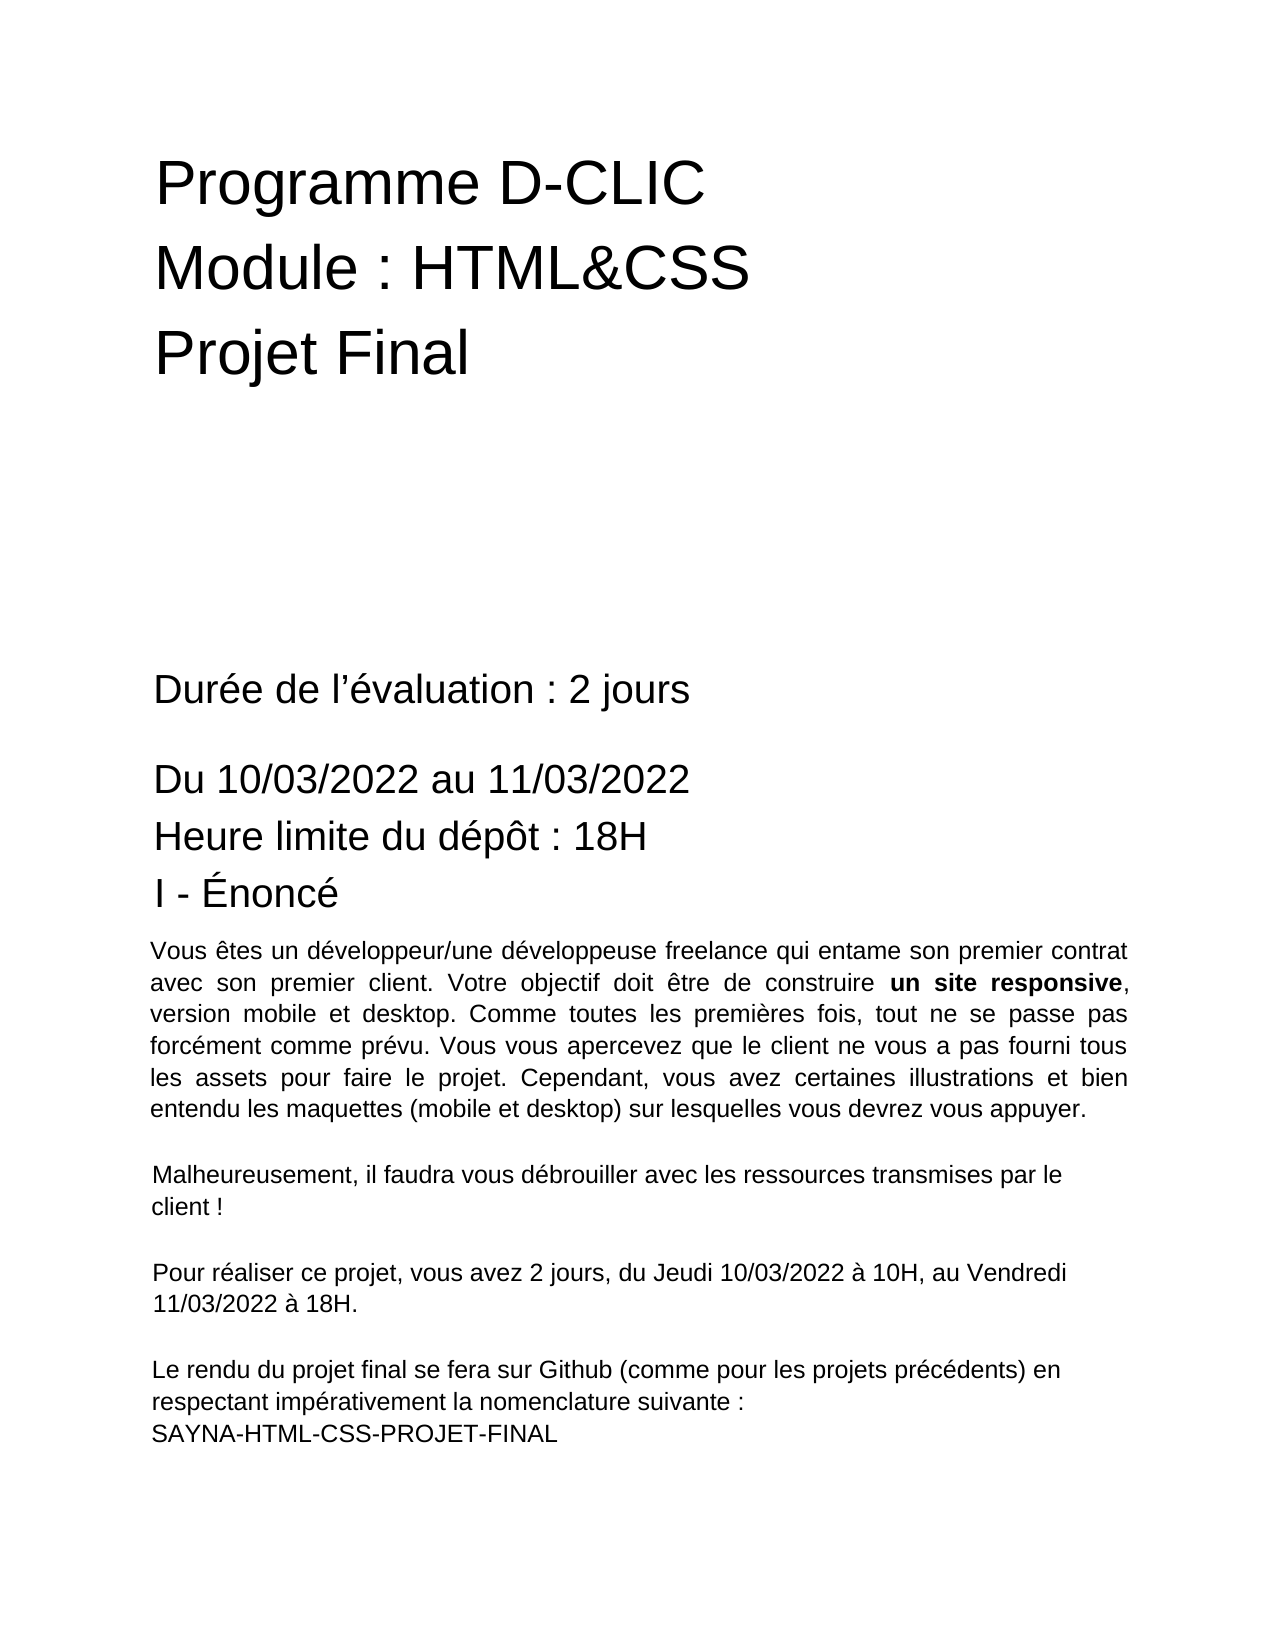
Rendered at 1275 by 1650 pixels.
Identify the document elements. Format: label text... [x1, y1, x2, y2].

text Vous êtes un développeur/une développeuse freelance qui entame son premier contrat avec son premier client. Votre objectif doit être de construire un site responsive, version mobile et desktop. Comme toutes les premières fois, tout ne se passe pas forcément comme prévu. Vous vous apercevez que le client ne vous a pas fourni tous les assets pour faire le projet. Cependant, vous avez certaines illustrations et bien entendu les maquettes (mobile et desktop) sur lesquelles vous devrez vous appuyer. [150, 936, 1130, 1123]
text Programme D-CLIC Module : HTML&CSS Projet Final [154, 146, 761, 387]
text Durée de l’évaluation : 2 jours [153, 666, 1203, 713]
text I - Énoncé [154, 869, 1203, 916]
text Du 10/03/2022 au 11/03/2022 Heure limite du dépôt : 18H [153, 756, 706, 859]
text SAYNA-HTML-CSS-PROJET-FINAL [151, 1419, 1203, 1448]
text Le rendu du projet final se fera sur Github (comme pour les projets précédents) en respectant impérativement la nomenclature suivante : [152, 1355, 1129, 1415]
text Malheureusement, il faudra vous débrouiller avec les ressources transmises par le client ! [151, 1160, 1129, 1220]
text Pour réaliser ce projet, vous avez 2 jours, du Jeudi 10/03/2022 à 10H, au Vendredi 11/03/2022 à 18H. [152, 1258, 1126, 1318]
